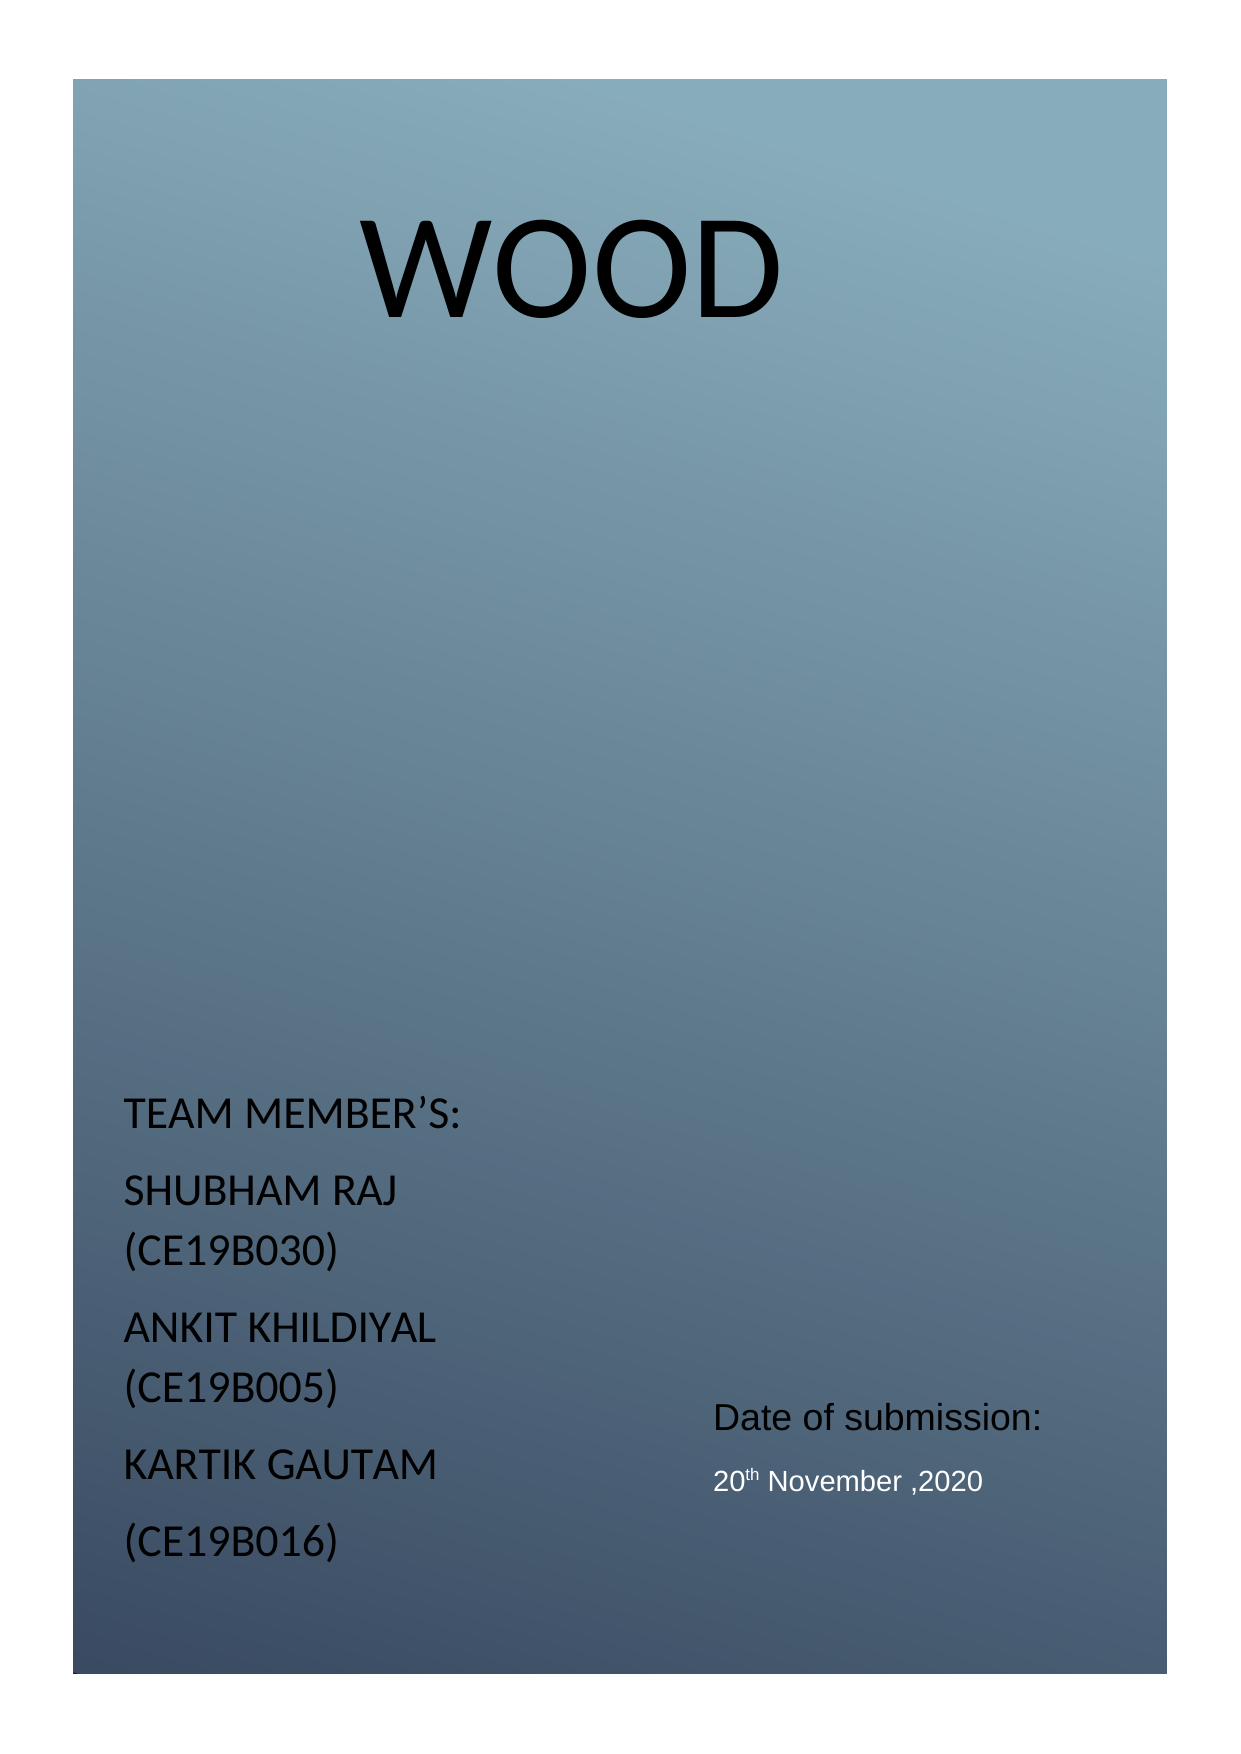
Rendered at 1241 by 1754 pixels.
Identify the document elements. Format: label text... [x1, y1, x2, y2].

subtitle TEAM MEMBER’S: [123, 1083, 1167, 1139]
text SHUBHAM RAJ (CE19B030) [123, 1161, 398, 1277]
text KARTIK GAUTAM (CE19B016) [123, 1435, 649, 1568]
text ANKIT KHILDIYAL (CE19B005) [123, 1298, 649, 1414]
text WOOD [357, 187, 785, 351]
picture [73, 79, 1167, 1674]
